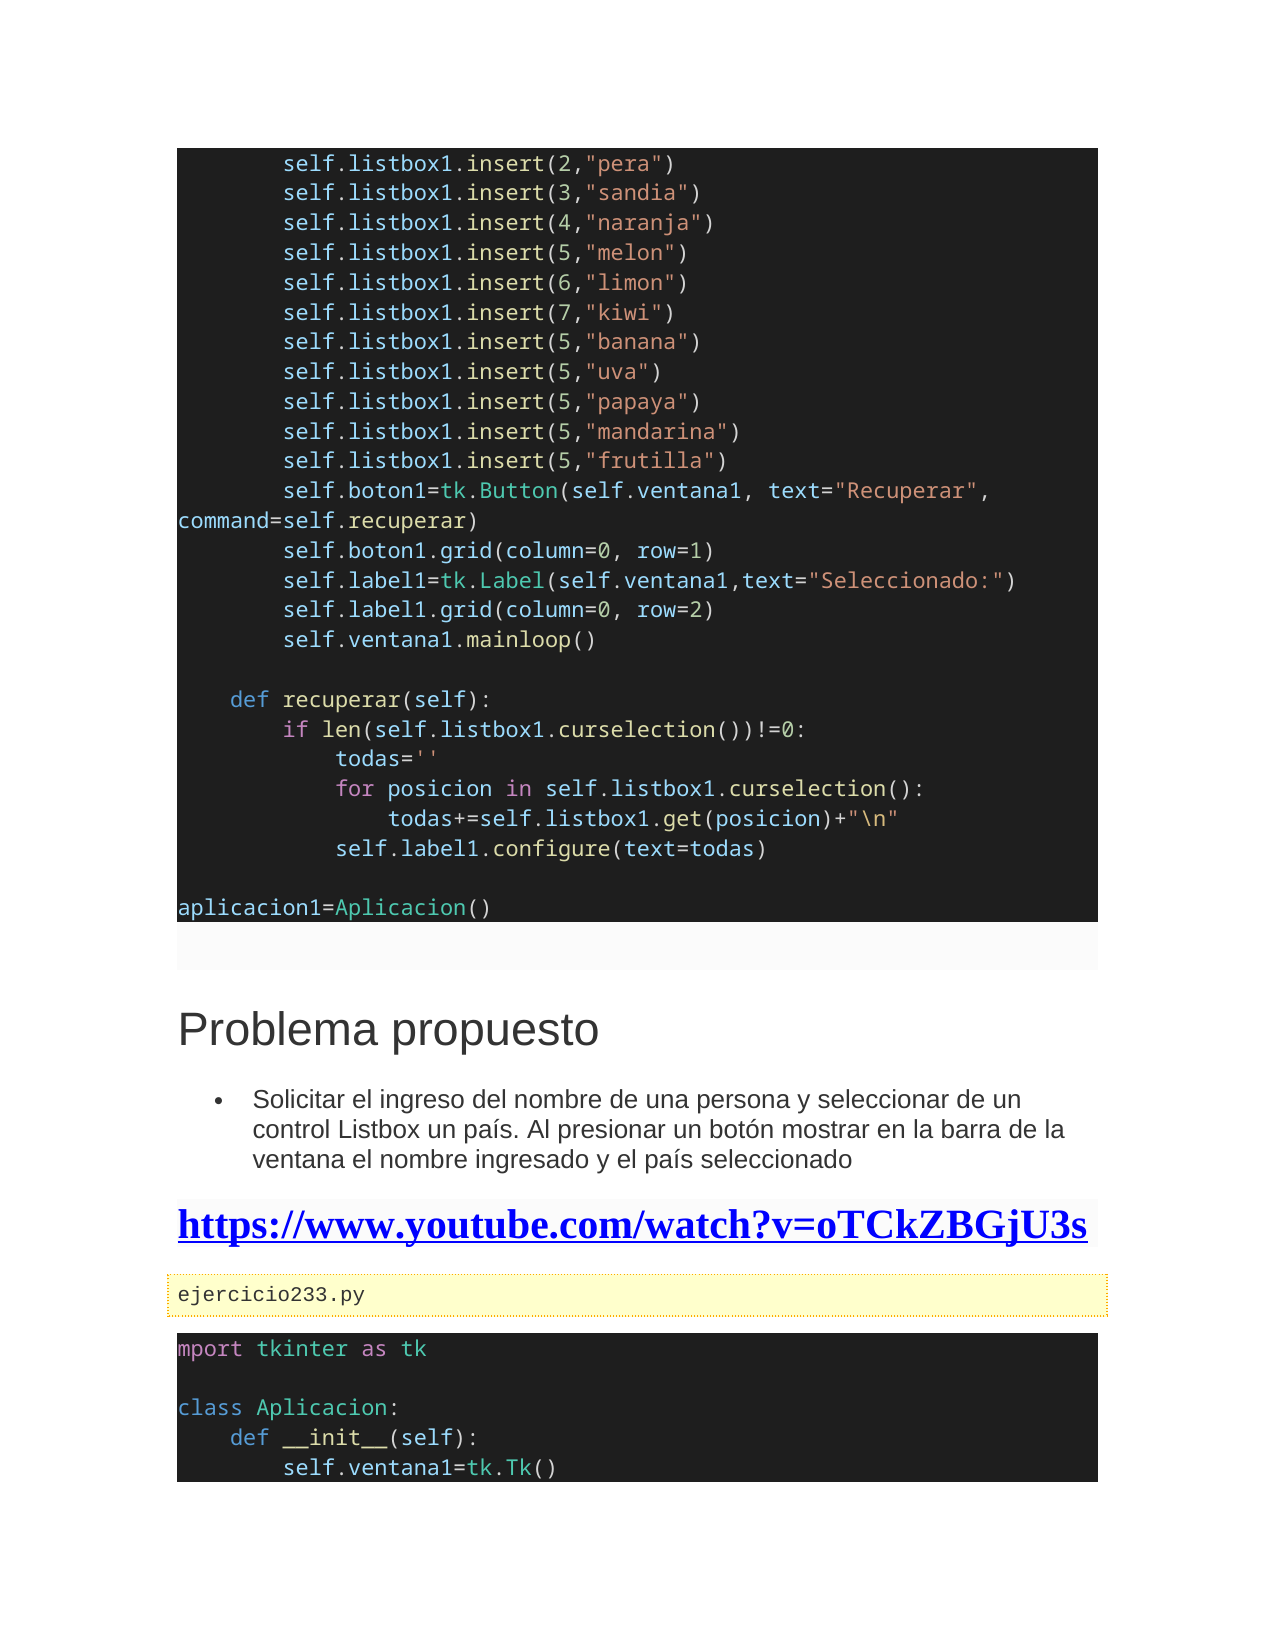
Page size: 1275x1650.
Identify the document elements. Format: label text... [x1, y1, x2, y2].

text if len(self.listbox1.curselection())!=0: [177, 714, 1098, 743]
text self.listbox1.insert(6,"limon") [177, 267, 1098, 297]
text self.label1.configure(text=todas) [177, 833, 1098, 863]
text self.boton1=tk.Button(self.ventana1, text="Recuperar", command=self.recuperar) [177, 475, 1098, 535]
text self.boton1.grid(column=0, row=1) [177, 535, 1098, 565]
text self.label1.grid(column=0, row=2) [177, 594, 1098, 624]
text self.ventana1.mainloop() [177, 624, 1098, 654]
text ejercicio233.py [167, 1274, 1108, 1317]
list Solicitar el ingreso del nombre de una persona y seleccionar de un control Listbox un país. Al presionar un botón mostrar en la barra de la ventana el nombre ingresado y el país seleccionado [215, 1084, 1098, 1174]
text todas='' [177, 743, 1098, 773]
text todas+=self.listbox1.get(posicion)+"\n" [177, 803, 1098, 833]
text self.listbox1.insert(7,"kiwi") [177, 297, 1098, 326]
text self.listbox1.insert(5,"papaya") [177, 386, 1098, 416]
text aplicacion1=Aplicacion() [177, 892, 1098, 922]
text self.listbox1.insert(4,"naranja") [177, 207, 1098, 237]
text self.listbox1.insert(5,"banana") [177, 326, 1098, 356]
text for posicion in self.listbox1.curselection(): [177, 773, 1098, 803]
text Problema propuesto [177, 1001, 1098, 1055]
text self.label1=tk.Label(self.ventana1,text="Seleccionado:") [177, 565, 1098, 594]
text def recuperar(self): [177, 684, 1098, 714]
text self.ventana1=tk.Tk() [177, 1452, 1098, 1482]
text https://www.youtube.com/watch?v=oTCkZBGjU3s [177, 1199, 1098, 1247]
text self.listbox1.insert(5,"melon") [177, 237, 1098, 267]
text self.listbox1.insert(5,"frutilla") [177, 446, 1098, 475]
text self.listbox1.insert(5,"mandarina") [177, 416, 1098, 446]
text self.listbox1.insert(5,"uva") [177, 356, 1098, 386]
text self.listbox1.insert(3,"sandia") [177, 177, 1098, 207]
text def __init__(self): [177, 1422, 1098, 1452]
text self.listbox1.insert(2,"pera") [177, 148, 1098, 177]
text mport tkinter as tk [177, 1333, 1098, 1362]
text class Aplicacion: [177, 1392, 1098, 1422]
